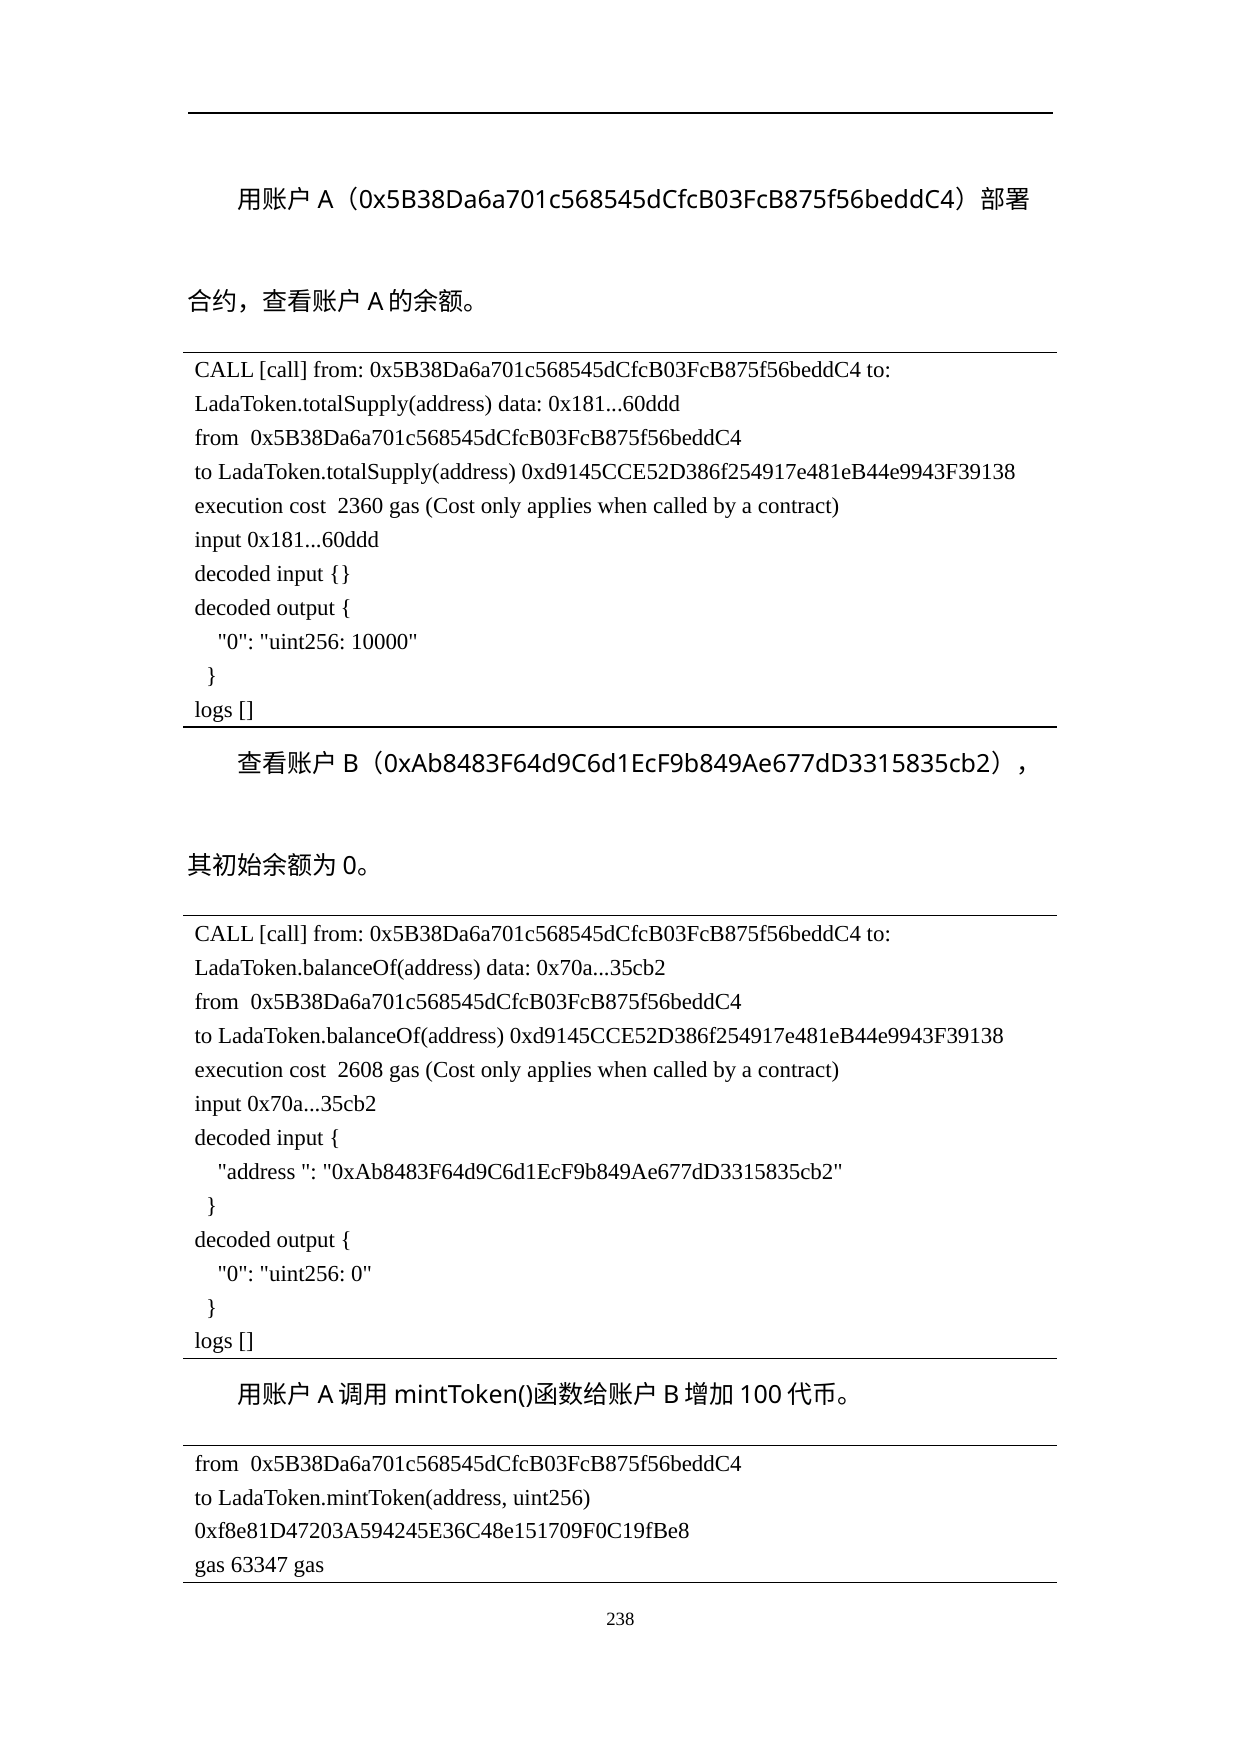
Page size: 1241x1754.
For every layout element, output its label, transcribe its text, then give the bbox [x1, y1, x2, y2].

text 查看账户B（0xAb8483F64d9C6d1EcF9b849Ae677dD3315835cb2），其初始余额为0。 [187, 728, 1053, 897]
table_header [183, 1446, 1057, 1582]
table_header CALL [call] from: 0x5B38Da6a701c568545dCfcB03FcB875f56beddC4 to: LadaToken.balanceOf(address) data: 0x70a...35cb2 from 0x5B38Da6a701c568545dCfcB03FcB875f56beddC4 to LadaToken.balanceOf(address) 0xd9145CCE52D386f254917e481eB44e9943F39138 execution cost 2608 gas (Cost only applies when called by a contract) input 0x70a...35cb2 decoded input { "address ": "0xAb8483F64d9C6d1EcF9b849Ae677dD3315835cb2" } decoded output { "0": "uint256: 0" } logs [] [183, 916, 1057, 1358]
table_header CALL [call] from: 0x5B38Da6a701c568545dCfcB03FcB875f56beddC4 to: LadaToken.totalSupply(address) data: 0x181...60ddd from 0x5B38Da6a701c568545dCfcB03FcB875f56beddC4 to LadaToken.totalSupply(address) 0xd9145CCE52D386f254917e481eB44e9943F39138 execution cost 2360 gas (Cost only applies when called by a contract) input 0x181...60ddd decoded input {} decoded output { "0": "uint256: 10000" } logs [] [183, 353, 1057, 726]
text 用账户A调用mintToken()函数给账户B增加100代币。 [187, 1359, 1053, 1427]
text 用账户A（0x5B38Da6a701c568545dCfcB03FcB875f56beddC4）部署合约，查看账户A的余额。 [187, 164, 1053, 334]
